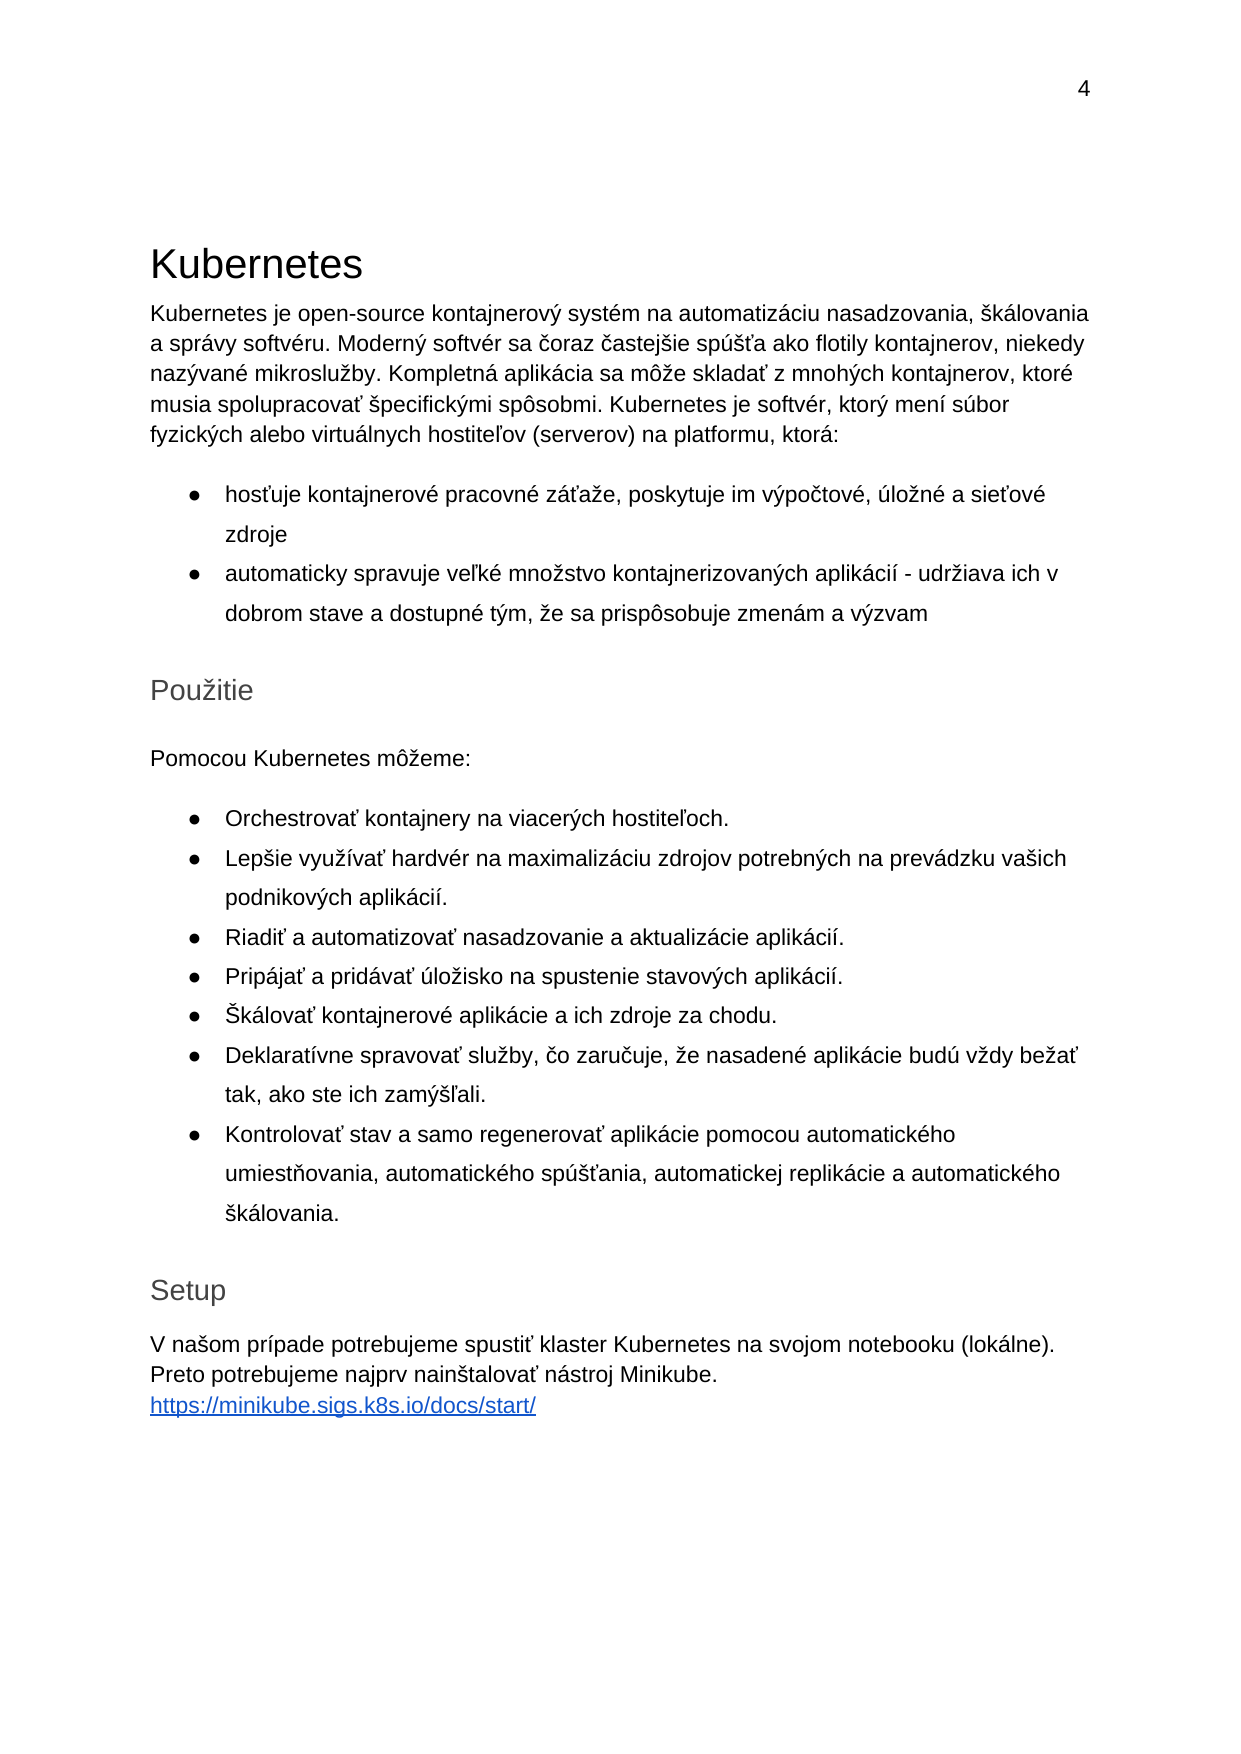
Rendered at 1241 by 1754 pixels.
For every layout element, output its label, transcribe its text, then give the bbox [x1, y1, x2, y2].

text https://minikube.sigs.k8s.io/docs/start/ [150, 1392, 1090, 1418]
text Pomocou Kubernetes môžeme: [150, 744, 1090, 771]
list hosťuje kontajnerové pracovné záťaže, poskytuje im výpočtové, úložné a sieťové zdroje [187, 481, 1090, 547]
list Orchestrovať kontajnery na viacerých hostiteľoch. [187, 805, 1090, 831]
list Škálovať kontajnerové aplikácie a ich zdroje za chodu. [187, 1002, 1090, 1029]
subtitle Kubernetes [150, 239, 1090, 287]
text V našom prípade potrebujeme spustiť klaster Kubernetes na svojom notebooku (lokálne). Preto potrebujeme najprv nainštalovať nástroj Minikube. [150, 1331, 1090, 1388]
list Kontrolovať stav a samo regenerovať aplikácie pomocou automatického umiestňovania, automatického spúšťania, automatickej replikácie a automatického škálovania. [187, 1121, 1090, 1226]
subtitle Použitie [150, 672, 1090, 706]
list automaticky spravuje veľké množstvo kontajnerizovaných aplikácií - udržiava ich v dobrom stave a dostupné tým, že sa prispôsobuje zmenám a výzvam [187, 560, 1090, 626]
list Pripájať a pridávať úložisko na spustenie stavových aplikácií. [187, 963, 1090, 989]
text Kubernetes je open-source kontajnerový systém na automatizáciu nasadzovania, škálovania a správy softvéru. Moderný softvér sa čoraz častejšie spúšťa ako flotily kontajnerov, niekedy nazývané mikroslužby. Kompletná aplikácia sa môže skladať z mnohých kontajnerov, ktoré musia spolupracovať špecifickými spôsobmi. Kubernetes je softvér, ktorý mení súbor fyzických alebo virtuálnych hostiteľov (serverov) na platformu, ktorá: [150, 300, 1090, 447]
list Deklaratívne spravovať služby, čo zaručuje, že nasadené aplikácie budú vždy bežať tak, ako ste ich zamýšľali. [187, 1042, 1090, 1108]
list Riadiť a automatizovať nasadzovanie a aktualizácie aplikácií. [187, 923, 1090, 950]
subtitle Setup [150, 1273, 1090, 1306]
list Lepšie využívať hardvér na maximalizáciu zdrojov potrebných na prevádzku vašich podnikových aplikácií. [187, 844, 1090, 910]
